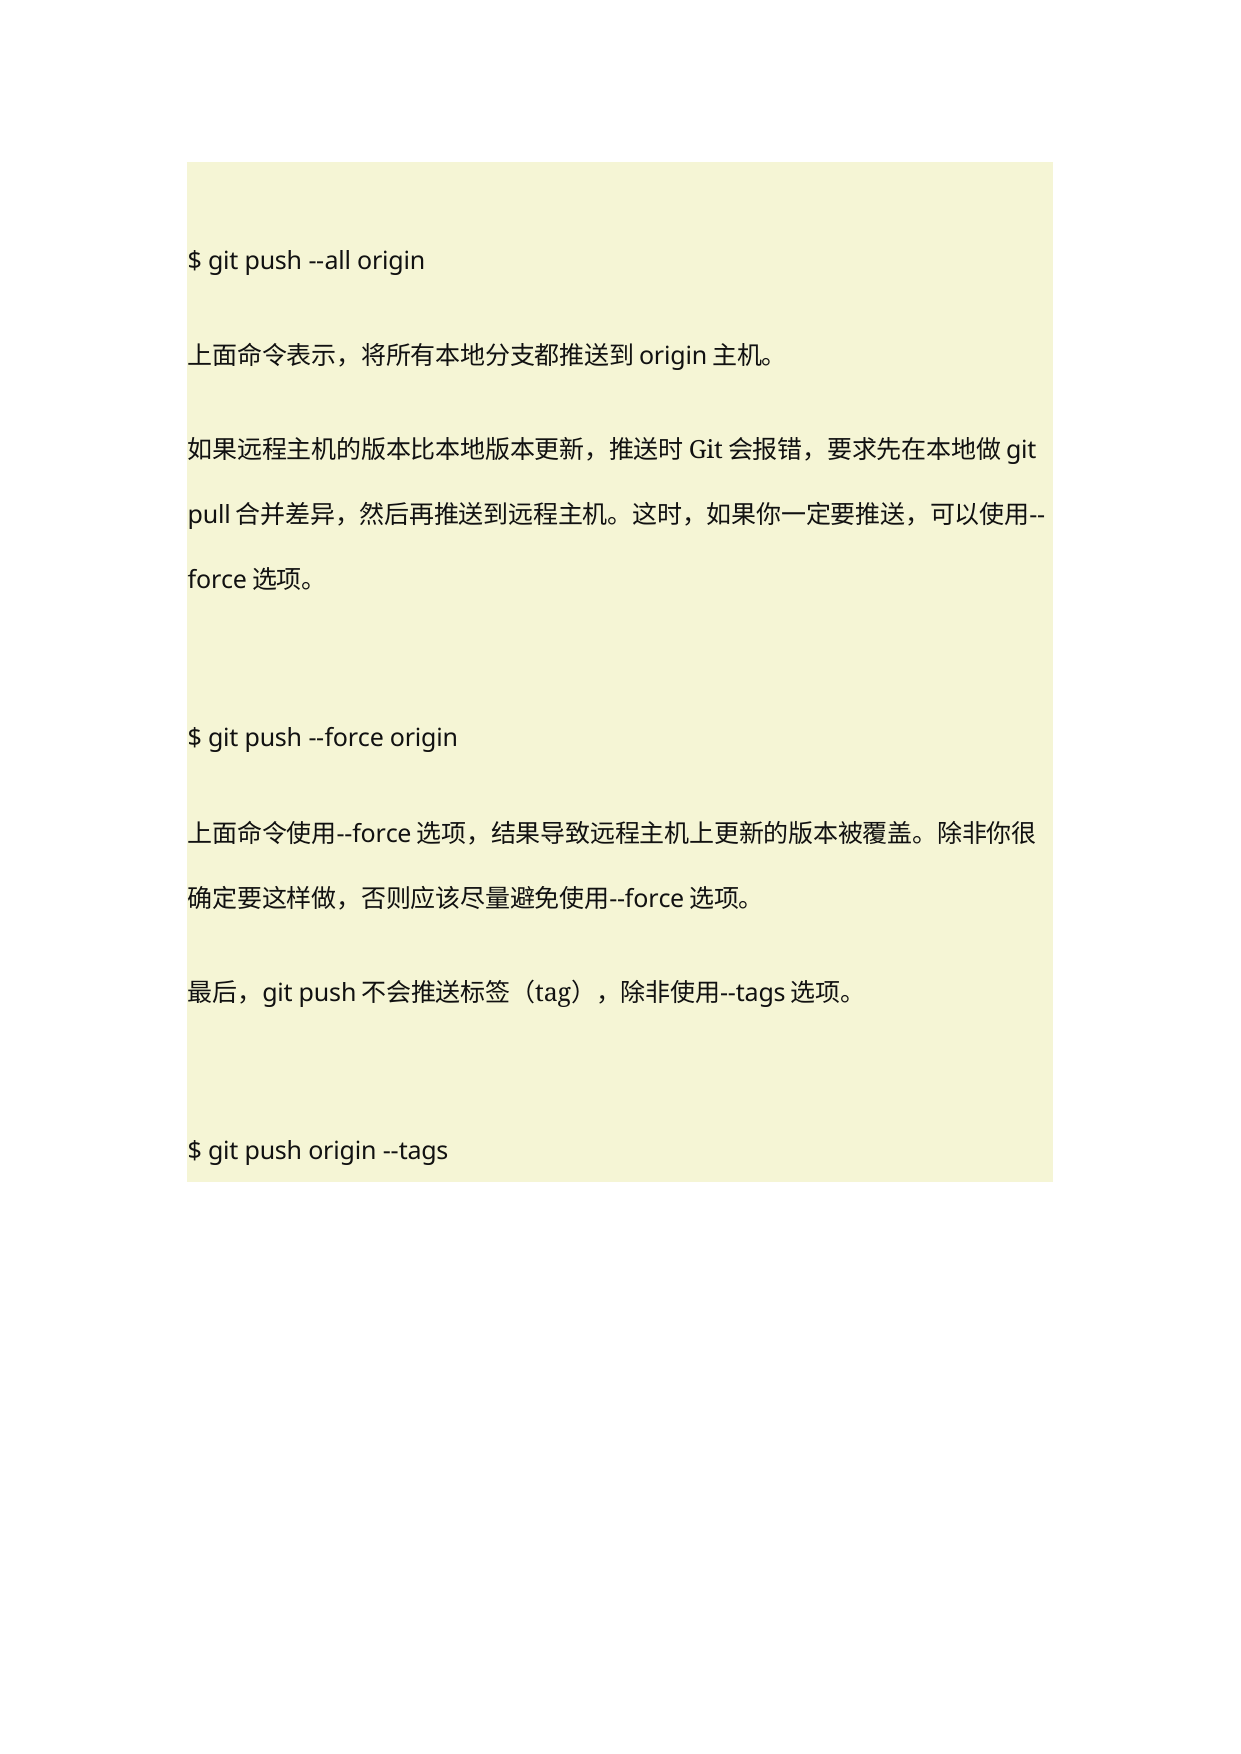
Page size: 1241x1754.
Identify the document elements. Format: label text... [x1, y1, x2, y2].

text 如果远程主机的版本比本地版本更新，推送时Git会报错，要求先在本地做git pull合并差异，然后再推送到远程主机。这时，如果你一定要推送，可以使用--force选项。 [187, 415, 1053, 610]
text $ git push --force origin [187, 704, 1053, 769]
text 上面命令表示，将所有本地分支都推送到origin主机。 [187, 321, 1053, 386]
text $ git push --all origin [187, 227, 1053, 292]
text 上面命令使用--force选项，结果导致远程主机上更新的版本被覆盖。除非你很确定要这样做，否则应该尽量避免使用--force选项。 [187, 799, 1053, 929]
text 最后，git push不会推送标签（tag），除非使用--tags选项。 [187, 958, 1053, 1023]
text $ git push origin --tags [187, 1117, 1053, 1182]
